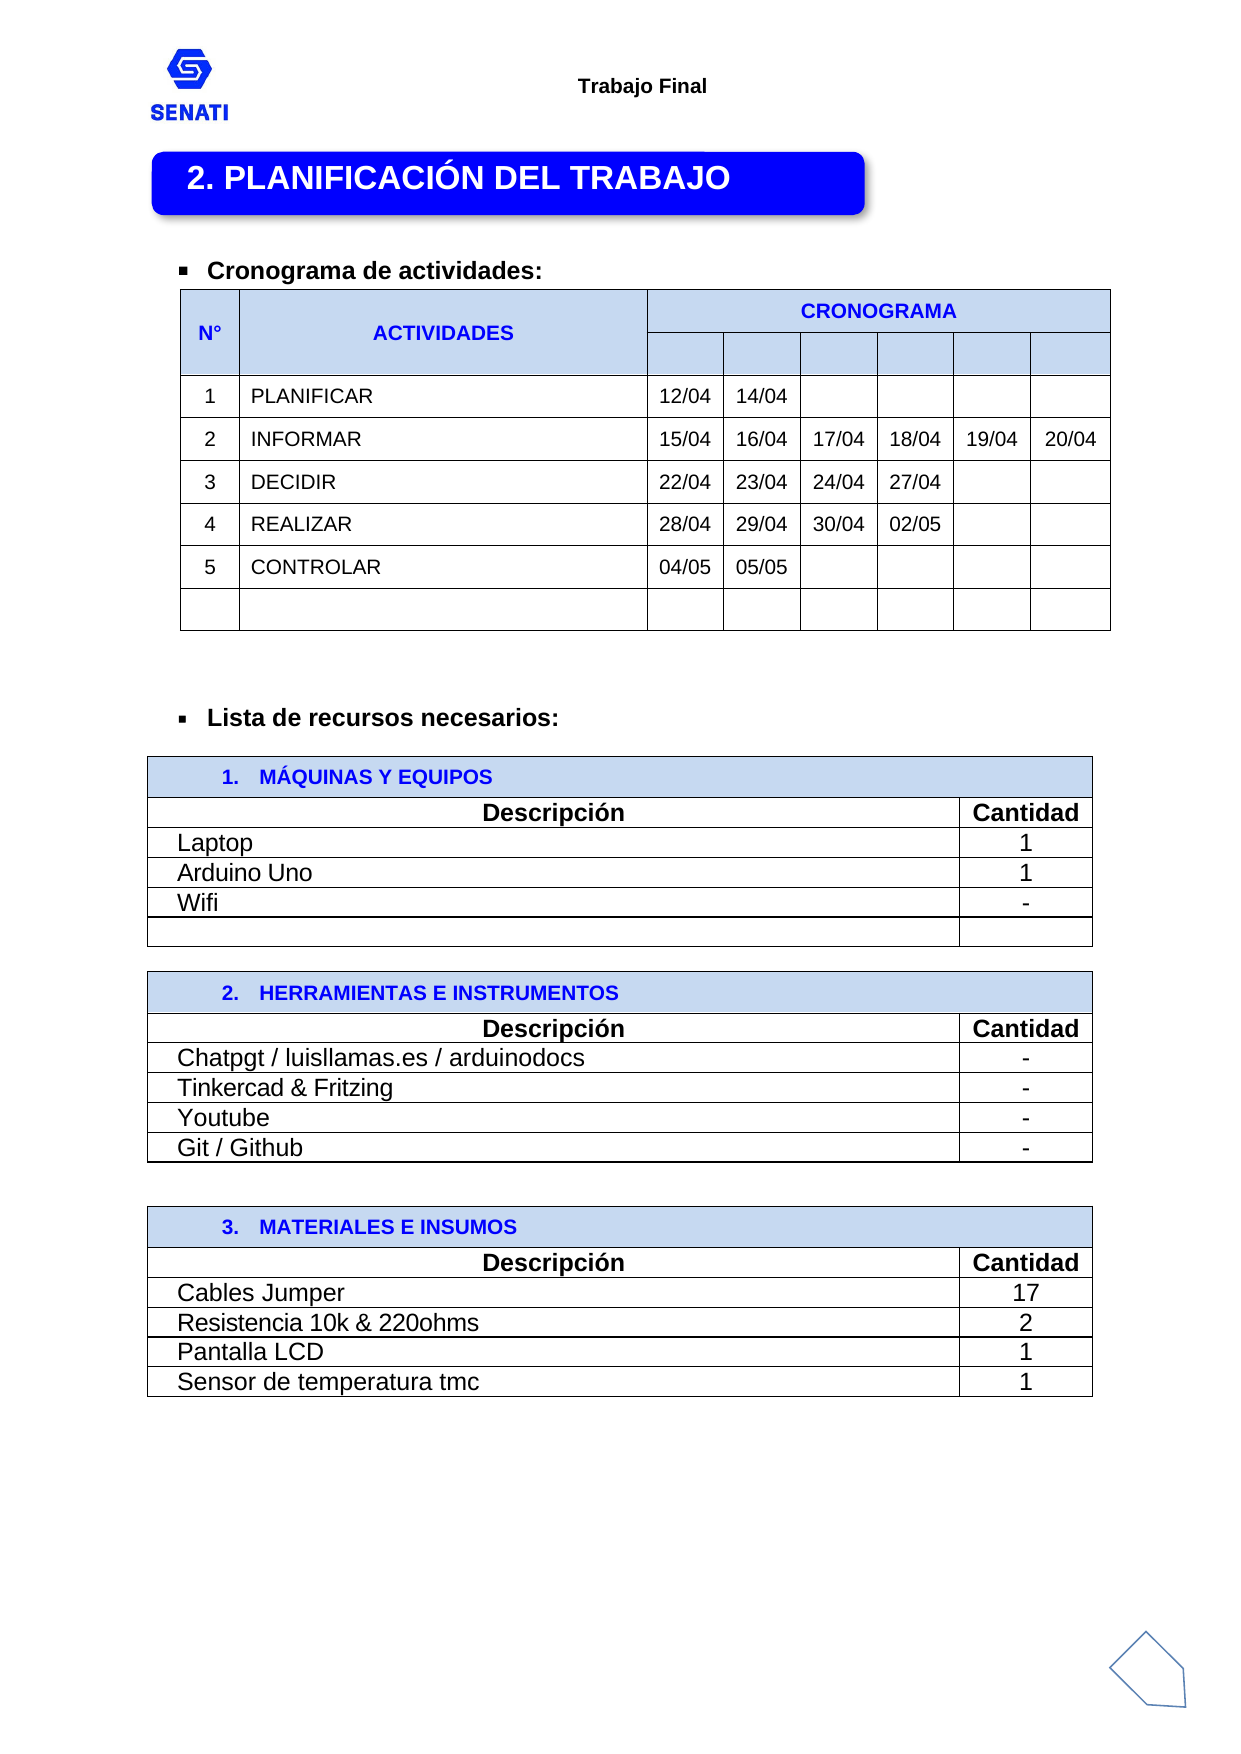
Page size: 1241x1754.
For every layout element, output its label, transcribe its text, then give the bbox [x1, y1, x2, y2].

table_cell 1 [960, 828, 1092, 857]
list Lista de recursos necesarios: [177, 703, 1137, 732]
table_cell 1 [960, 1338, 1092, 1366]
list Cronograma de actividades: [177, 256, 1137, 285]
table_cell Sensor de temperatura tmc [148, 1367, 959, 1396]
table_header MÁQUINAS Y EQUIPOS [148, 757, 1092, 797]
table_cell Wifi [148, 888, 959, 916]
table_cell [878, 589, 953, 630]
table_cell Laptop [148, 828, 959, 857]
table_cell [801, 376, 877, 417]
table_cell 05/05 [724, 546, 800, 588]
table_cell [1031, 461, 1110, 502]
table_cell [954, 333, 1030, 374]
table_cell Git / Github [148, 1133, 959, 1161]
table_cell [724, 333, 800, 374]
table_cell 27/04 [878, 461, 953, 502]
table_cell - [960, 1073, 1092, 1102]
table_cell [240, 589, 647, 630]
table_cell [954, 504, 1030, 545]
table_cell 16/04 [724, 418, 800, 460]
table_cell 18/04 [878, 418, 953, 460]
table_cell [1031, 589, 1110, 630]
table_cell [648, 589, 723, 630]
table_cell CONTROLAR [240, 546, 647, 588]
table_cell 22/04 [648, 461, 723, 502]
table_cell [1031, 376, 1110, 417]
table_cell 19/04 [954, 418, 1030, 460]
table_cell [1031, 546, 1110, 588]
table_cell Cables Jumper [148, 1278, 959, 1307]
table_cell [1031, 333, 1110, 374]
table_header HERRAMIENTAS E INSTRUMENTOS [148, 972, 1092, 1012]
table_cell Pantalla LCD [148, 1338, 959, 1366]
table_cell 12/04 [648, 376, 723, 417]
table_header ACTIVIDADES [240, 290, 647, 374]
table_header MATERIALES E INSUMOS [148, 1207, 1092, 1247]
table_cell Chatpgt / luisllamas.es / arduinodocs [148, 1043, 959, 1072]
table_cell [648, 333, 723, 374]
table_cell [1031, 504, 1110, 545]
table_cell [878, 333, 953, 374]
table_cell Cantidad [960, 798, 1092, 827]
table_cell Descripción [148, 1248, 959, 1277]
table_cell Arduino Uno [148, 858, 959, 887]
table_cell 23/04 [724, 461, 800, 502]
table_cell 5 [181, 546, 239, 588]
table_cell [954, 376, 1030, 417]
table_cell 02/05 [878, 504, 953, 545]
table_cell Cantidad [960, 1014, 1092, 1042]
table_cell [954, 589, 1030, 630]
table_cell 20/04 [1031, 418, 1110, 460]
table_cell [960, 918, 1092, 946]
table_cell [148, 918, 959, 946]
table_header CRONOGRAMA [648, 290, 1110, 332]
table_cell - [960, 1043, 1092, 1072]
table_cell Descripción [148, 798, 959, 827]
table_cell 29/04 [724, 504, 800, 545]
picture [147, 46, 231, 124]
table_cell [878, 376, 953, 417]
table_cell 04/05 [648, 546, 723, 588]
table_cell [801, 546, 877, 588]
table_cell Tinkercad & Fritzing [148, 1073, 959, 1102]
table_cell 1 [960, 1367, 1092, 1396]
table_cell 4 [181, 504, 239, 545]
table_cell 1 [960, 858, 1092, 887]
table_cell 30/04 [801, 504, 877, 545]
table_cell [954, 461, 1030, 502]
table_header N° [181, 290, 239, 374]
table_cell DECIDIR [240, 461, 647, 502]
table_cell 1 [181, 376, 239, 417]
table_cell - [960, 1103, 1092, 1132]
table_cell [801, 333, 877, 374]
table_cell 14/04 [724, 376, 800, 417]
table_cell Resistencia 10k & 220ohms [148, 1308, 959, 1336]
table_cell 17 [960, 1278, 1092, 1307]
table_cell 17/04 [801, 418, 877, 460]
table_cell INFORMAR [240, 418, 647, 460]
table_cell - [960, 888, 1092, 916]
table_cell 2 [181, 418, 239, 460]
table_cell Youtube [148, 1103, 959, 1132]
table_cell 24/04 [801, 461, 877, 502]
table_cell [181, 589, 239, 630]
table_cell Descripción [148, 1014, 959, 1042]
table_cell PLANIFICAR [240, 376, 647, 417]
table_cell [878, 546, 953, 588]
table_cell Cantidad [960, 1248, 1092, 1277]
table_cell [724, 589, 800, 630]
table_cell [954, 546, 1030, 588]
table_cell 3 [181, 461, 239, 502]
table_cell REALIZAR [240, 504, 647, 545]
table_cell 15/04 [648, 418, 723, 460]
table_cell 2 [960, 1308, 1092, 1336]
table_cell 28/04 [648, 504, 723, 545]
table_cell - [960, 1133, 1092, 1161]
table_cell [801, 589, 877, 630]
